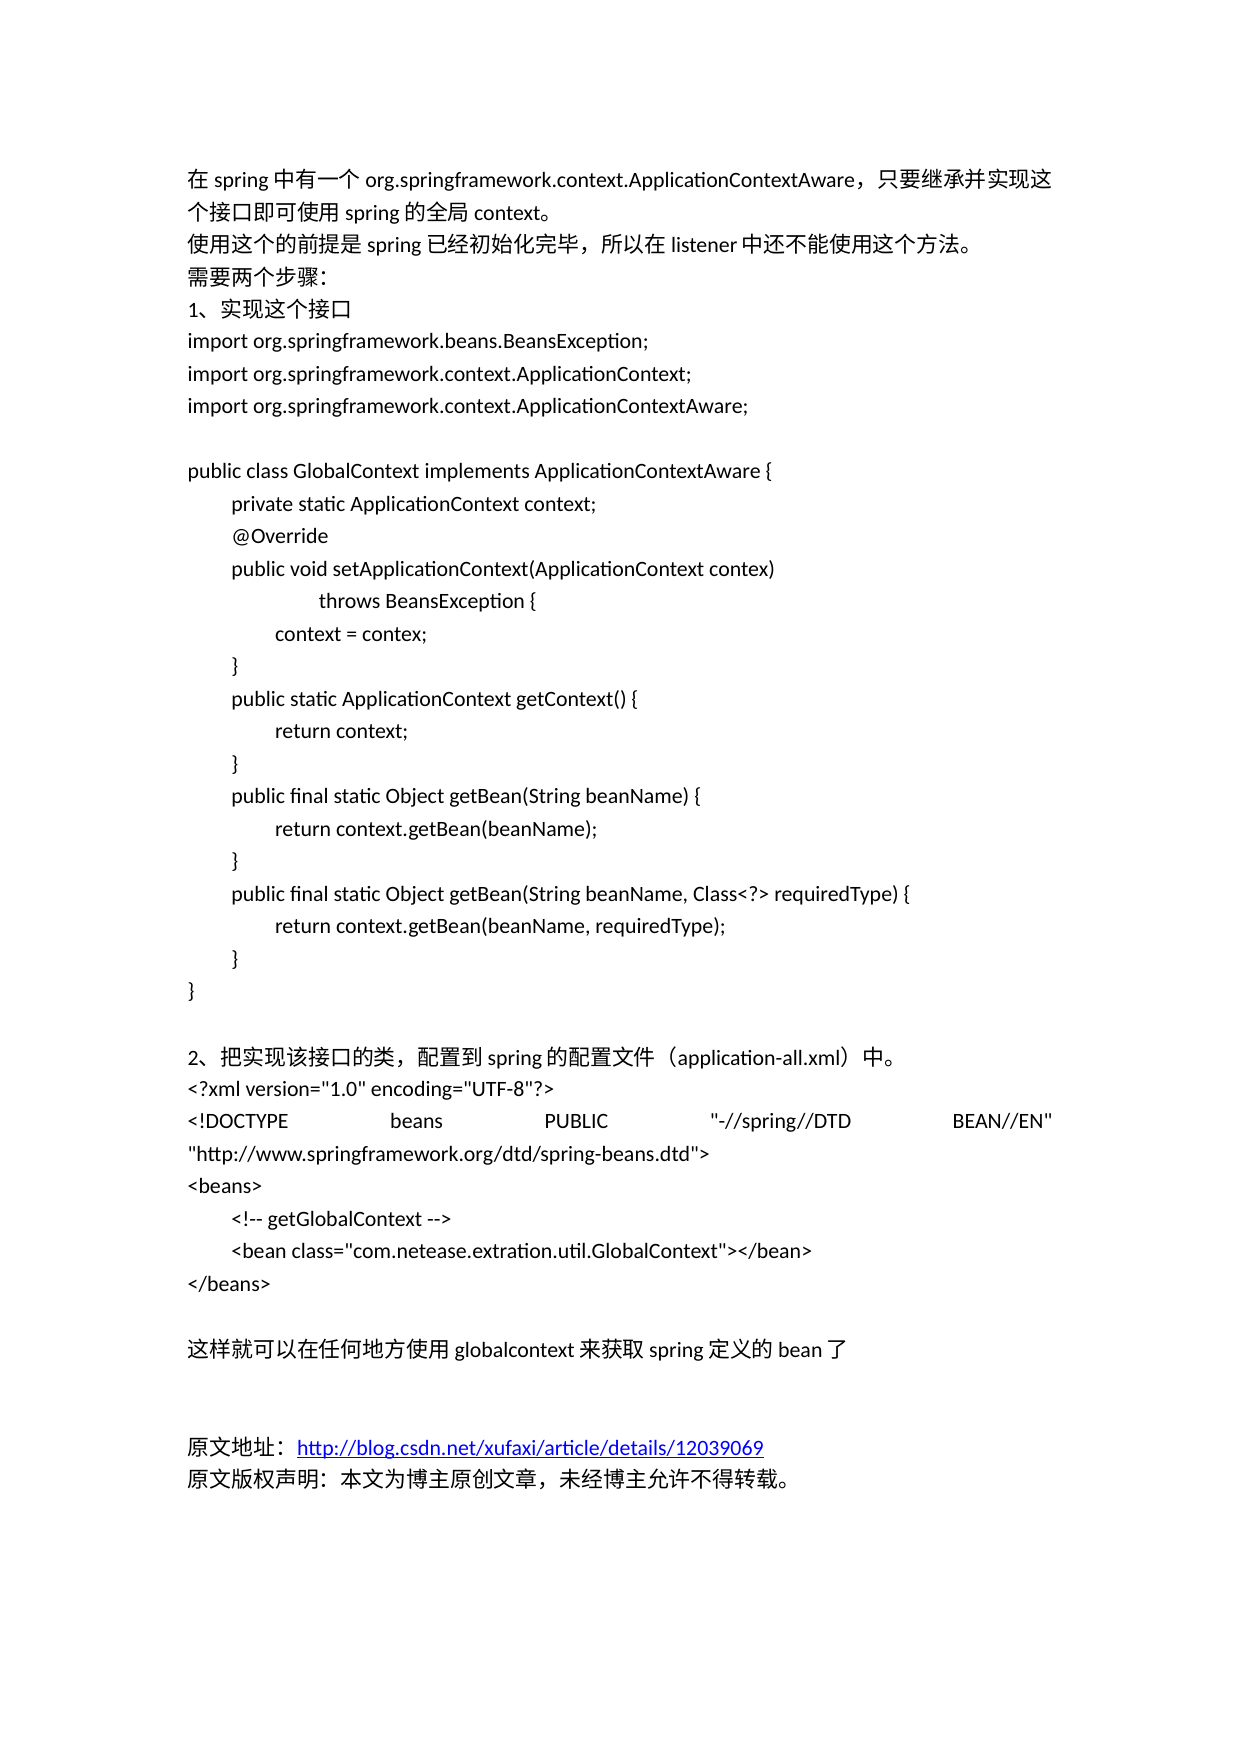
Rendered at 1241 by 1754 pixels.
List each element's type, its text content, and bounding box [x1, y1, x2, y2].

text <?xml version="1.0" encoding="UTF-8"?> [187, 1072, 1053, 1104]
text <!-- getGlobalContext --> [187, 1202, 1053, 1234]
text } [187, 844, 1053, 877]
text throws BeansException { [187, 584, 1053, 617]
text } [187, 649, 1053, 682]
text @Override [187, 519, 1053, 552]
text } [187, 747, 1053, 779]
text 原文地址：http://blog.csdn.net/xufaxi/article/details/12039069 [187, 1429, 1053, 1462]
text 使用这个的前提是spring已经初始化完毕，所以在listener中还不能使用这个方法。 [187, 227, 1053, 259]
text public final static Object getBean(String beanName, Class<?> requiredType) { [187, 877, 1053, 909]
text public final static Object getBean(String beanName) { [187, 779, 1053, 812]
text 1、实现这个接口 [187, 292, 1053, 324]
text 原文版权声明：本文为博主原创文章，未经博主允许不得转载。 [187, 1462, 1053, 1494]
text public class GlobalContext implements ApplicationContextAware { [187, 454, 1053, 487]
text import org.springframework.beans.BeansException; [187, 324, 1053, 357]
text 在spring中有一个org.springframework.context.ApplicationContextAware，只要继承并实现这个接口即可使用spring的全局context。 [187, 162, 1053, 227]
text context = contex; [187, 617, 1053, 649]
text return context.getBean(beanName); [187, 812, 1053, 844]
text } [187, 974, 1053, 1007]
text import org.springframework.context.ApplicationContextAware; [187, 389, 1053, 422]
text <bean class="com.netease.extration.util.GlobalContext"></bean> [187, 1234, 1053, 1267]
text import org.springframework.context.ApplicationContext; [187, 357, 1053, 389]
text 这样就可以在任何地方使用globalcontext来获取spring定义的bean了 [187, 1332, 1053, 1364]
text <beans> [187, 1169, 1053, 1202]
text } [187, 942, 1053, 974]
text 2、把实现该接口的类，配置到spring的配置文件（application-all.xml）中。 [187, 1039, 1053, 1072]
text private static ApplicationContext context; [187, 487, 1053, 519]
text public static ApplicationContext getContext() { [187, 682, 1053, 714]
text </beans> [187, 1267, 1053, 1299]
text <!DOCTYPE beans PUBLIC "-//spring//DTD BEAN//EN" "http://www.springframework.org/dtd/spring-beans.dtd"> [187, 1104, 1053, 1169]
text return context.getBean(beanName, requiredType); [187, 909, 1053, 942]
text return context; [187, 714, 1053, 747]
text public void setApplicationContext(ApplicationContext contex) [187, 552, 1053, 584]
text 需要两个步骤： [187, 259, 1053, 292]
